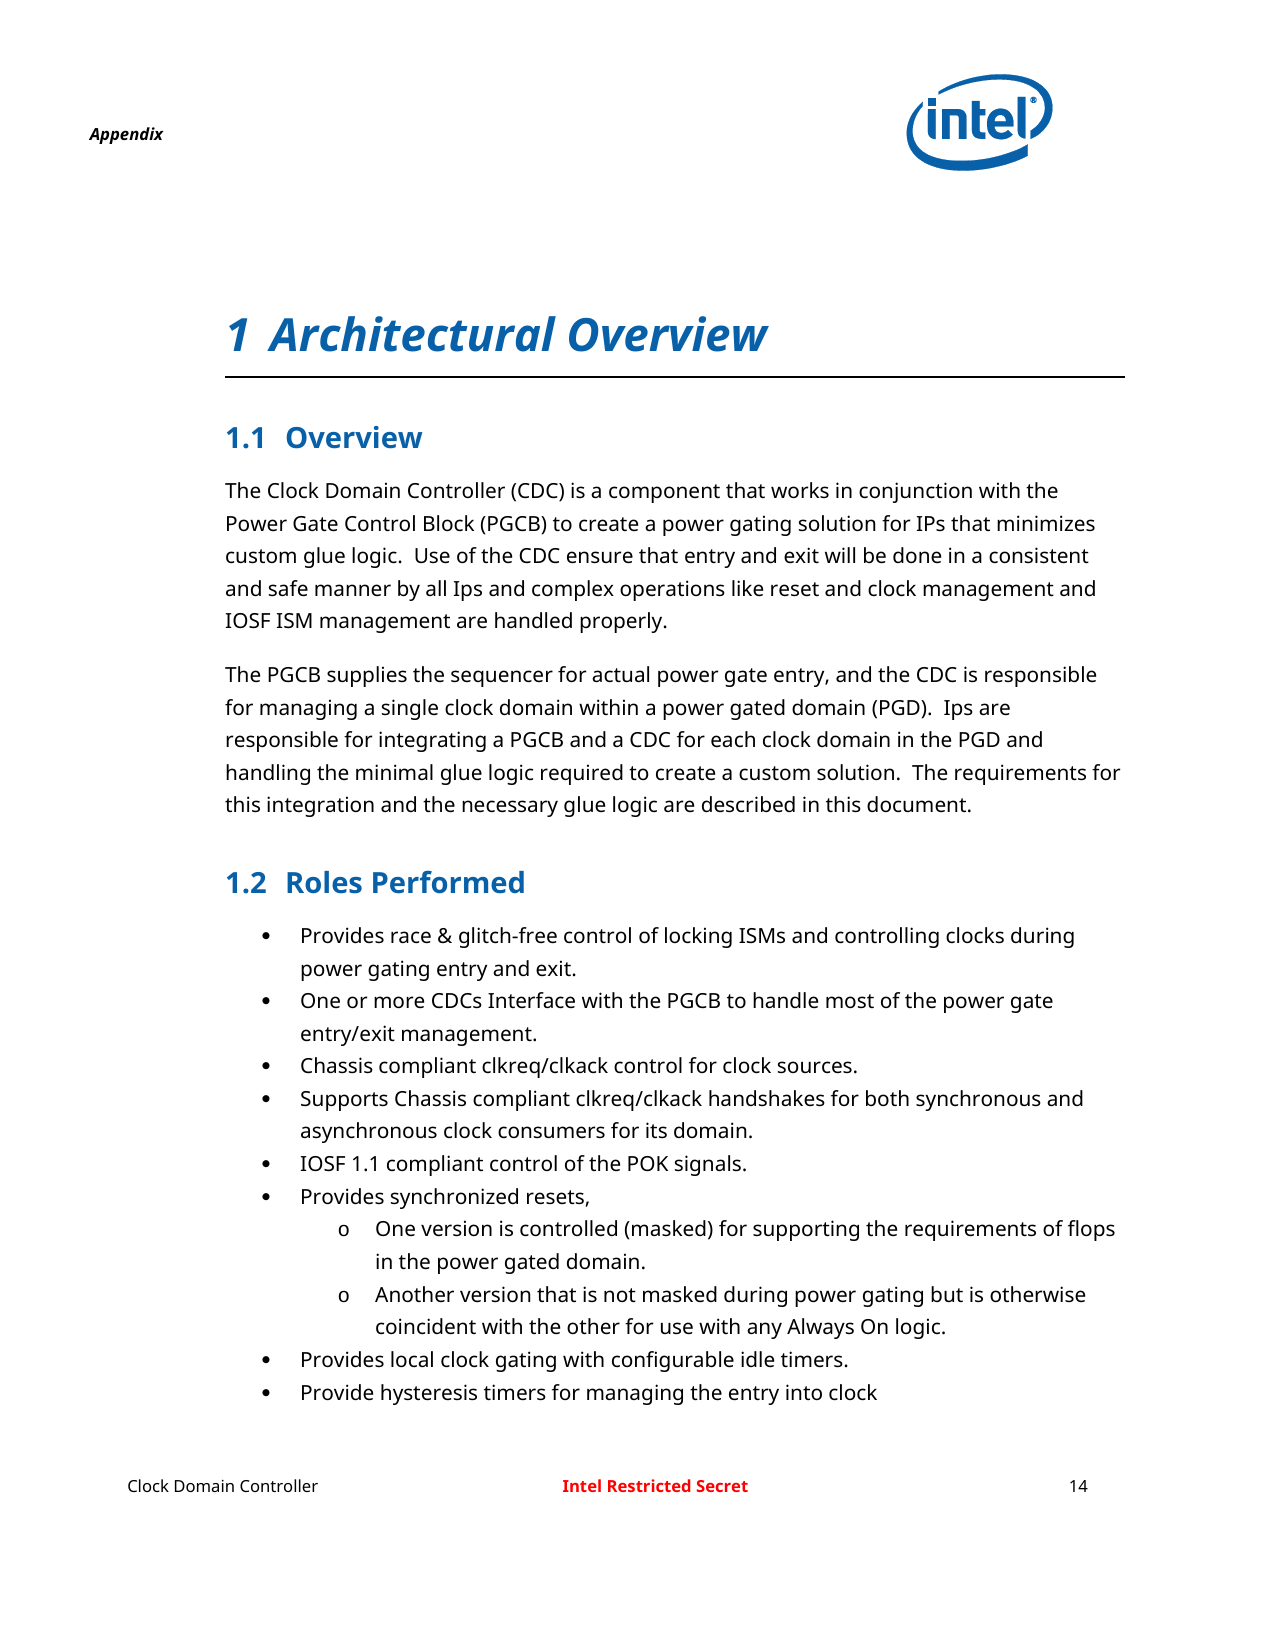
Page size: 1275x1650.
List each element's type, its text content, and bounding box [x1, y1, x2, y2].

list Provides synchronized resets, [262, 1182, 1125, 1210]
list Another version that is not masked during power gating but is otherwise coincident with the other for use with any Always On logic. [337, 1280, 1125, 1341]
text The Clock Domain Controller (CDC) is a component that works in conjunction with the Power Gate Control Block (PGCB) to create a power gating solution for IPs that minimizes custom glue logic. Use of the CDC ensure that entry and exit will be done in a consistent and safe manner by all Ips and complex operations like reset and clock management and IOSF ISM management are handled properly. [225, 476, 1125, 635]
subtitle Architectural Overview [225, 303, 1125, 376]
list Provides race & glitch-free control of locking ISMs and controlling clocks during power gating entry and exit. [262, 921, 1125, 982]
list IOSF 1.1 compliant control of the POK signals. [262, 1149, 1125, 1178]
subtitle Overview [225, 420, 1125, 455]
list Chassis compliant clkreq/clkack control for clock sources. [262, 1051, 1125, 1080]
list Provide hysteresis timers for managing the entry into clock [262, 1378, 1125, 1406]
list One or more CDCs Interface with the PGCB to handle most of the power gate entry/exit management. [262, 986, 1125, 1047]
text The PGCB supplies the sequencer for actual power gate entry, and the CDC is responsible for managing a single clock domain within a power gated domain (PGD). Ips are responsible for integrating a PGCB and a CDC for each clock domain in the PGD and handling the minimal glue logic required to create a custom solution. The requirements for this integration and the necessary glue logic are described in this document. [225, 660, 1125, 819]
subtitle Roles Performed [225, 865, 1125, 900]
list Supports Chassis compliant clkreq/clkack handshakes for both synchronous and asynchronous clock consumers for its domain. [262, 1084, 1125, 1145]
list Provides local clock gating with configurable idle timers. [262, 1345, 1125, 1373]
list One version is controlled (masked) for supporting the requirements of flops in the power gated domain. [337, 1214, 1125, 1276]
